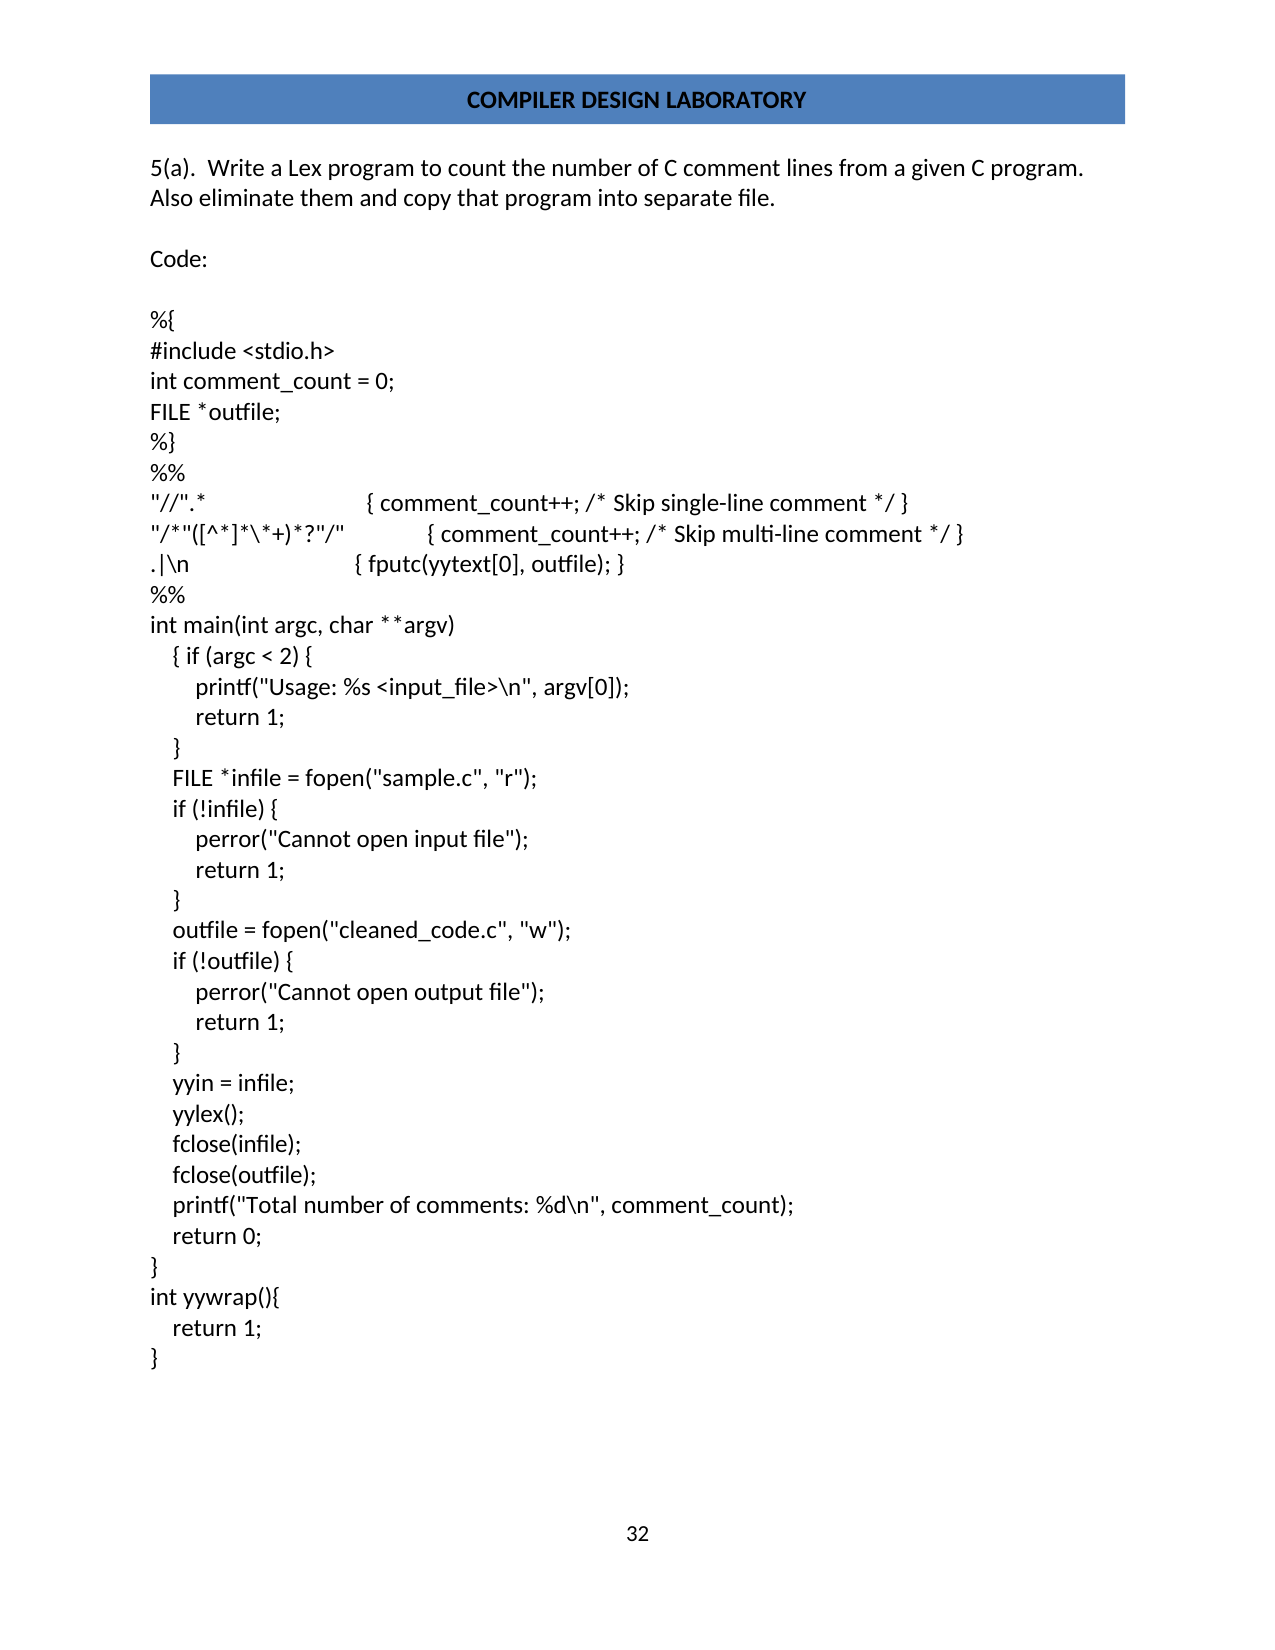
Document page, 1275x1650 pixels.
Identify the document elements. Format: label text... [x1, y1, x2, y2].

text } [172, 884, 1162, 915]
text int yywrap(){ return 1; [150, 1281, 281, 1342]
text FILE *infile = fopen("sample.c", "r"); if (!infile) { [172, 762, 544, 823]
text .|\n { fputc(yytext[0], outfile); } [150, 549, 1162, 579]
text } [150, 1342, 1162, 1373]
text perror("Cannot open output file"); return 1; [195, 976, 590, 1037]
text Code: [150, 243, 1162, 274]
text printf("Usage: %s <input_file>\n", argv[0]); return 1; [195, 671, 648, 732]
text outfile = fopen("cleaned_code.c", "w"); if (!outfile) { [172, 915, 579, 976]
text } [172, 1037, 1162, 1067]
text int comment_count = 0; FILE *outfile; [150, 365, 400, 426]
text %} [150, 426, 1162, 457]
text %{ [150, 304, 1162, 335]
text %% [150, 457, 1162, 487]
text printf("Total number of comments: %d\n", comment_count); return 0; [172, 1189, 848, 1251]
text } [172, 732, 1162, 762]
text "//".* { comment_count++; /* Skip single-line comment */ } "/*"([^*]*\*+)*?"/" { comment_count++; /* Skip multi-line comment */ } [150, 487, 963, 548]
text %% [150, 579, 1162, 610]
text yyin = infile; yylex(); fclose(infile); fclose(outfile); [172, 1067, 322, 1189]
text int main(int argc, char **argv) { if (argc < 2) { [150, 610, 475, 671]
text } [150, 1251, 1162, 1281]
text perror("Cannot open input file"); return 1; [195, 823, 566, 884]
list Write a Lex program to count the number of C comment lines from a given C program. Also eliminate them and copy that program into separate file. [150, 152, 1084, 213]
text #include <stdio.h> [150, 335, 1162, 365]
